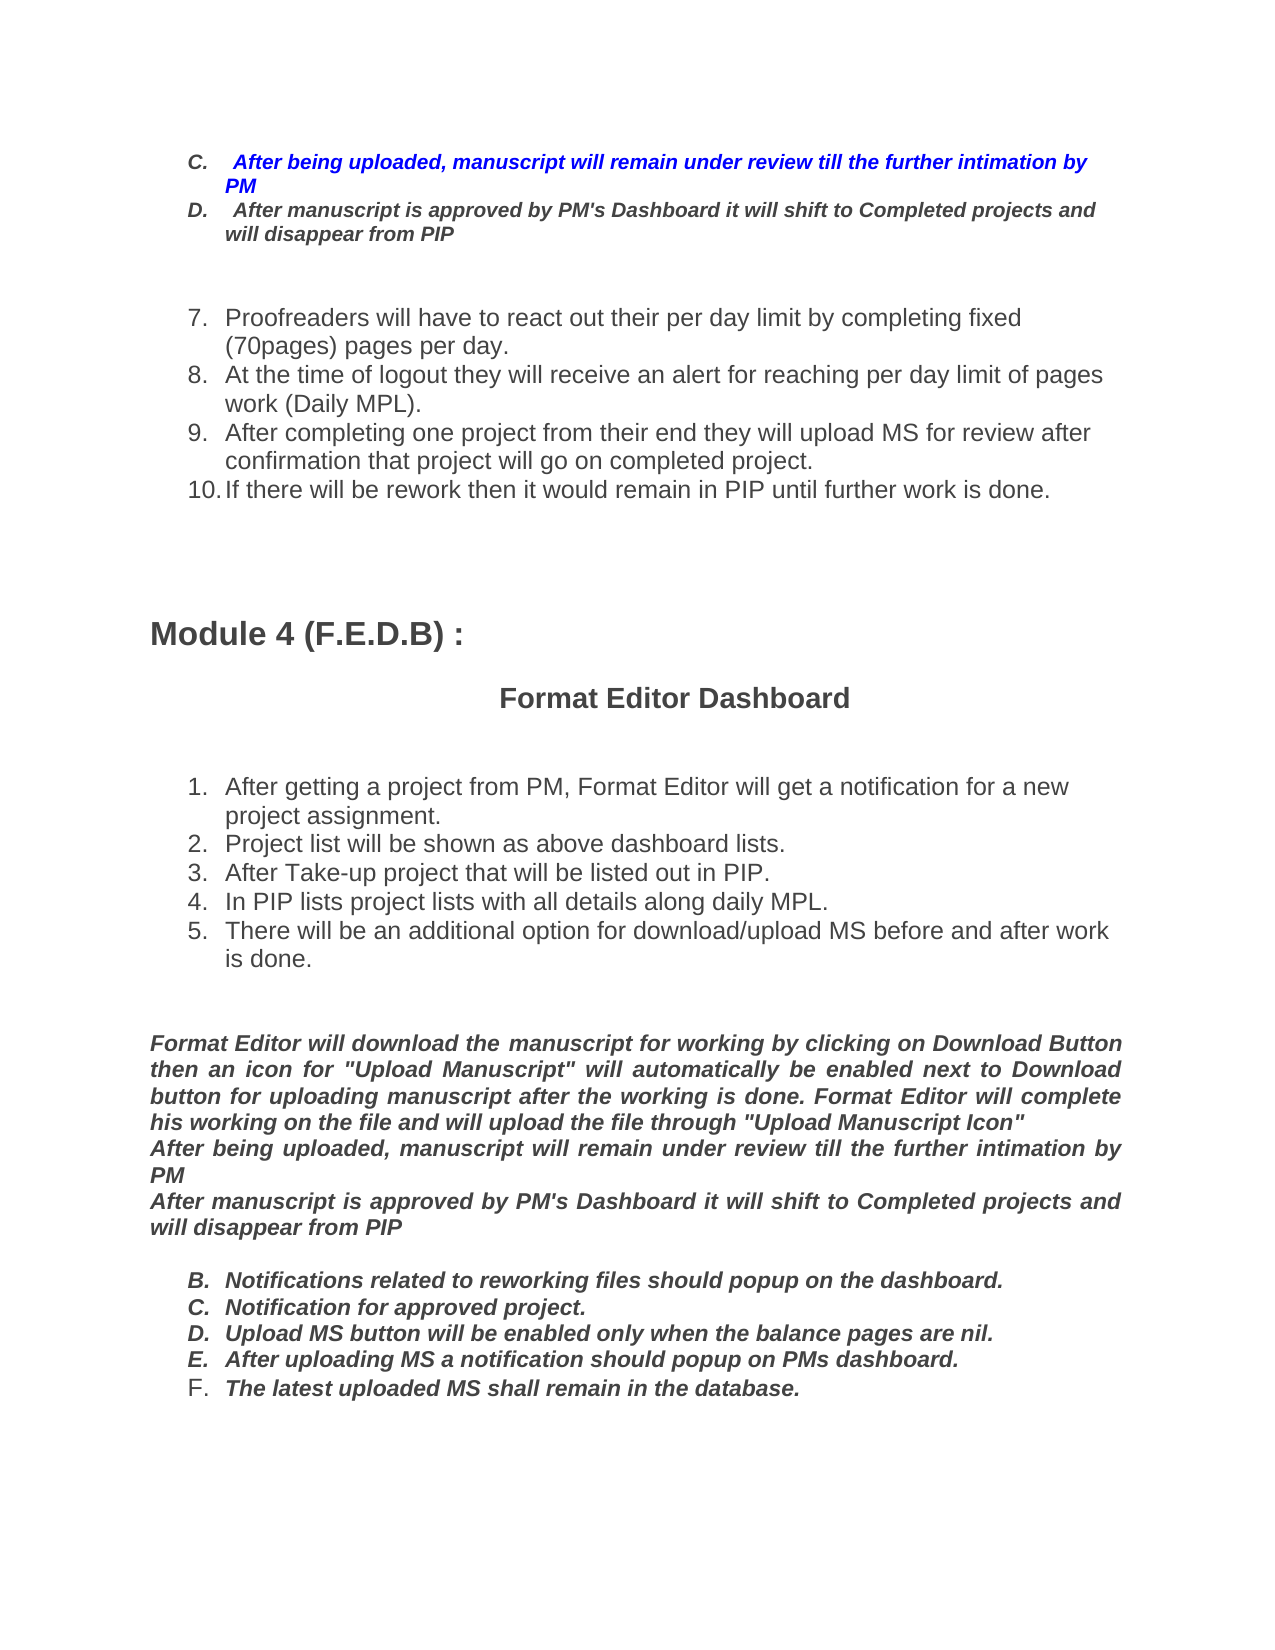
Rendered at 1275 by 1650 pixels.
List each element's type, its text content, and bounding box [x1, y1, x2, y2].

list Notifications related to reworking files should popup on the dashboard. [187, 1267, 1125, 1293]
list In PIP lists project lists with all details along daily MPL. [187, 887, 1125, 916]
list Proofreaders will have to react out their per day limit by completing fixed (70pages) pages per day. [187, 303, 1125, 360]
list Project list will be shown as above dashboard lists. [187, 829, 1125, 858]
text After manuscript is approved by PM's Dashboard it will shift to Completed projects and will disappear from PIP [150, 1188, 1125, 1241]
text After being uploaded, manuscript will remain under review till the further intimation by PM [150, 1135, 1125, 1188]
list After uploading MS a notification should popup on PMs dashboard. [187, 1346, 1125, 1372]
list After getting a project from PM, Format Editor will get a notification for a new project assignment. [187, 772, 1125, 829]
list After Take-up project that will be listed out in PIP. [187, 858, 1125, 887]
text Format Editor Dashboard [225, 682, 1125, 715]
list Upload MS button will be enabled only when the balance pages are nil. [187, 1320, 1125, 1346]
list After completing one project from their end they will upload MS for review after confirmation that project will go on completed project. [187, 418, 1125, 475]
text Format Editor will download the manuscript for working by clicking on Download Button then an icon for "Upload Manuscript" will automatically be enabled next to Download button for uploading manuscript after the working is done. Format Editor will complete his working on the file and will upload the file through "Upload Manuscript Icon" [150, 1030, 1125, 1135]
list Notification for approved project. [187, 1293, 1125, 1320]
list After manuscript is approved by PM's Dashboard it will shift to Completed projects and will disappear from PIP [187, 198, 1125, 246]
list There will be an additional option for download/upload MS before and after work is done. [187, 916, 1125, 973]
list At the time of logout they will receive an alert for reaching per day limit of pages work (Daily MPL). [187, 360, 1125, 418]
list The latest uploaded MS shall remain in the database. [187, 1372, 1125, 1401]
list After being uploaded, manuscript will remain under review till the further intimation by PM [187, 150, 1125, 198]
list If there will be rework then it would remain in PIP until further work is done. [187, 475, 1125, 504]
text Module 4 (F.E.D.B) : [150, 614, 1125, 653]
